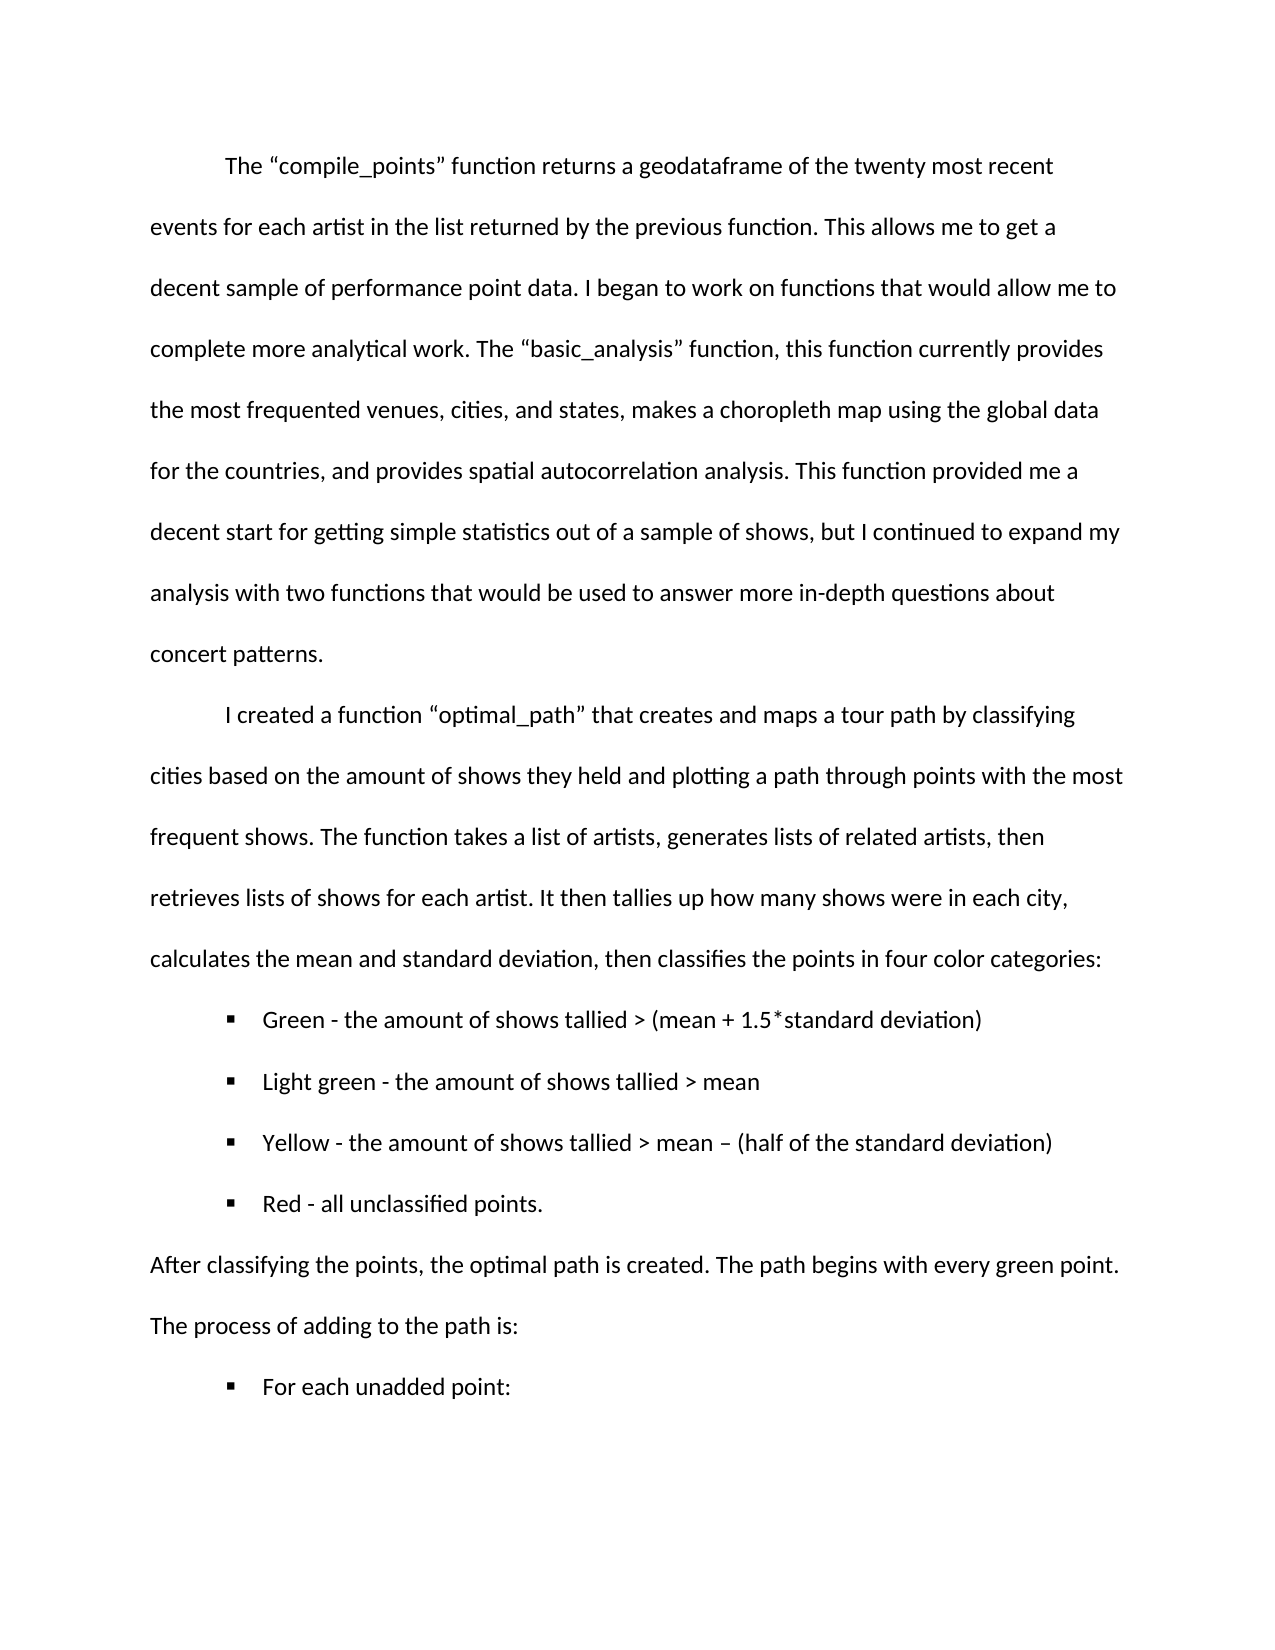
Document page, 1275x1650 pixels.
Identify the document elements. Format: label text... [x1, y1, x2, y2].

list Red - all unclassified points. [225, 1188, 1125, 1218]
list For each unadded point: [225, 1371, 1125, 1401]
list Light green - the amount of shows tallied > mean [225, 1066, 1125, 1096]
list Yellow - the amount of shows tallied > mean – (half of the standard deviation) [225, 1127, 1125, 1157]
text I created a function “optimal_path” that creates and maps a tour path by classifying cities based on the amount of shows they held and plotting a path through points with the most frequent shows. The function takes a list of artists, generates lists of related artists, then retrieves lists of shows for each artist. It then tallies up how many shows were in each city, calculates the mean and standard deviation, then classifies the points in four color categories: [150, 699, 1125, 974]
list Green - the amount of shows tallied > (mean + 1.5*standard deviation) [225, 1004, 1125, 1035]
text The “compile_points” function returns a geodataframe of the twenty most recent events for each artist in the list returned by the previous function. This allows me to get a decent sample of performance point data. I began to work on functions that would allow me to complete more analytical work. The “basic_analysis” function, this function currently provides the most frequented venues, cities, and states, makes a choropleth map using the global data for the countries, and provides spatial autocorrelation analysis. This function provided me a decent start for getting simple statistics out of a sample of shows, but I continued to expand my analysis with two functions that would be used to answer more in-depth questions about concert patterns. [150, 150, 1125, 669]
text After classifying the points, the optimal path is created. The path begins with every green point. The process of adding to the path is: [150, 1249, 1125, 1340]
